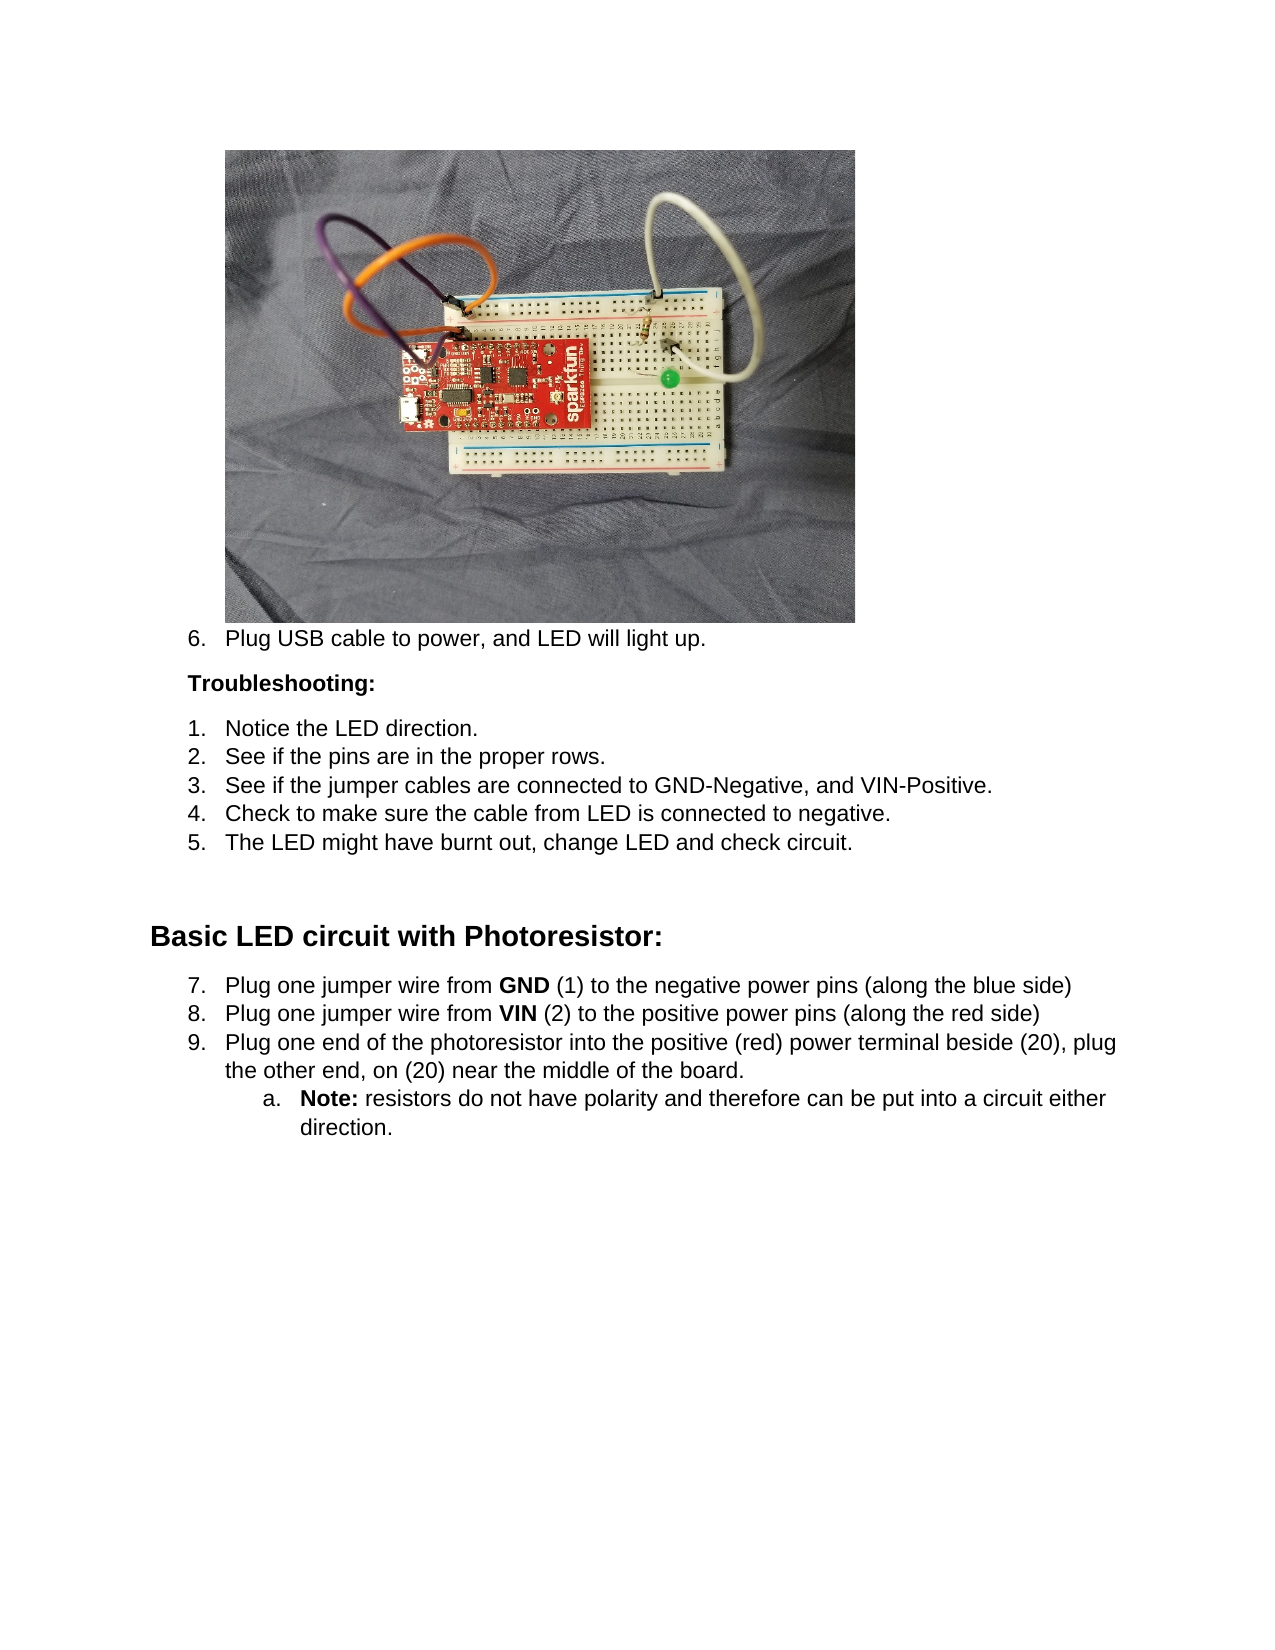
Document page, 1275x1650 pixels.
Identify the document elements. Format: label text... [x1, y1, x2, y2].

list The LED might have burnt out, change LED and check circuit. [187, 828, 1125, 855]
list Notice the LED direction. [187, 715, 1125, 741]
list Plug USB cable to power, and LED will light up. [187, 624, 1125, 651]
text Basic LED circuit with Photoresistor: [150, 919, 1125, 952]
list See if the jumper cables are connected to GND-Negative, and VIN-Positive. [187, 772, 1125, 798]
list Note: resistors do not have polarity and therefore can be put into a circuit either direction. [262, 1085, 1125, 1140]
picture [225, 150, 855, 623]
list Plug one end of the photoresistor into the positive (red) power terminal beside (20), plug the other end, on (20) near the middle of the board. [187, 1028, 1125, 1083]
list Plug one jumper wire from VIN (2) to the positive power pins (along the red side) [187, 1000, 1125, 1026]
list Plug one jumper wire from GND (1) to the negative power pins (along the blue side) [187, 972, 1125, 998]
list Check to make sure the cable from LED is connected to negative. [187, 800, 1125, 826]
list See if the pins are in the proper rows. [187, 743, 1125, 769]
text Troubleshooting: [187, 670, 1125, 696]
